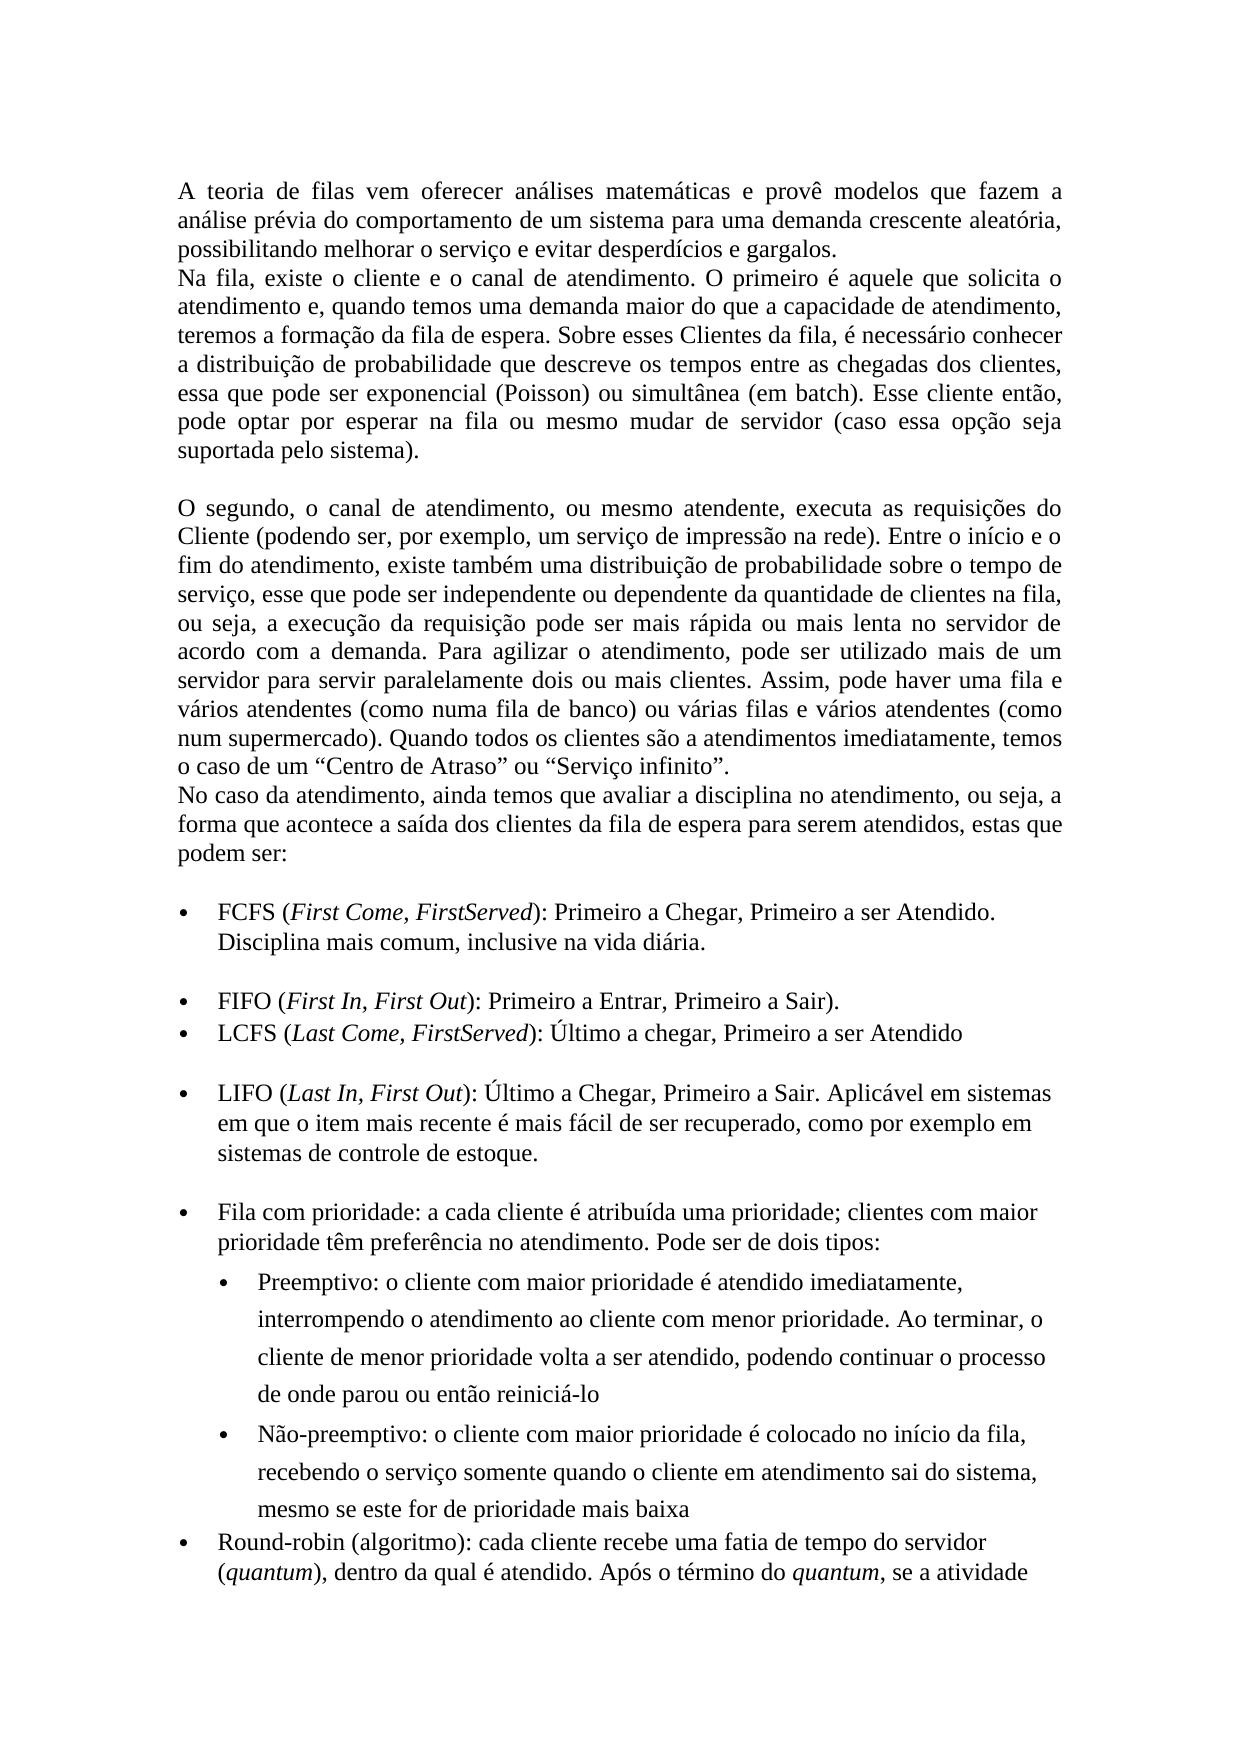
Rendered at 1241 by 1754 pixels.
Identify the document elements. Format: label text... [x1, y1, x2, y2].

list FCFS (First Come, FirstServed): Primeiro a Chegar, Primeiro a ser Atendido. Disciplina mais comum, inclusive na vida diária. [180, 896, 1063, 956]
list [180, 1526, 1063, 1586]
list Preemptivo: o cliente com maior prioridade é atendido imediatamente, interrompendo o atendimento ao cliente com menor prioridade. Ao terminar, o cliente de menor prioridade volta a ser atendido, podendo continuar o processo de onde parou ou então reiniciá-lo [220, 1258, 1063, 1408]
list LCFS (Last Come, FirstServed): Último a chegar, Primeiro a ser Atendido [180, 1017, 1063, 1047]
list Não-preemptivo: o cliente com maior prioridade é colocado no início da fila, recebendo o serviço somente quando o cliente em atendimento sai do sistema, mesmo se este for de prioridade mais baixa [220, 1411, 1063, 1523]
text O segundo, o canal de atendimento, ou mesmo atendente, executa as requisições do Cliente (podendo ser, por exemplo, um serviço de impressão na rede). Entre o início e o fim do atendimento, existe também uma distribuição de probabilidade sobre o tempo de serviço, esse que pode ser independente ou dependente da quantidade de clientes na fila, ou seja, a execução da requisição pode ser mais rápida ou mais lenta no servidor de acordo com a demanda. Para agilizar o atendimento, pode ser utilizado mais de um servidor para servir paralelamente dois ou mais clientes. Assim, pode haver uma fila e vários atendentes (como numa fila de banco) ou várias filas e vários atendentes (como num supermercado). Quando todos os clientes são a atendimentos imediatamente, temos o caso de um “Centro de Atraso” ou “Serviço infinito”. [177, 493, 1063, 780]
text Na fila, existe o cliente e o canal de atendimento. O primeiro é aquele que solicita o atendimento e, quando temos uma demanda maior do que a capacidade de atendimento, teremos a formação da fila de espera. Sobre esses Clientes da fila, é necessário conhecer a distribuição de probabilidade que descreve os tempos entre as chegadas dos clientes, essa que pode ser exponencial (Poisson) ou simultânea (em batch). Esse cliente então, pode optar por esperar na fila ou mesmo mudar de servidor (caso essa opção seja suportada pelo sistema). [177, 263, 1063, 464]
list FIFO (First In, First Out): Primeiro a Entrar, Primeiro a Sair). [180, 985, 1063, 1015]
list LIFO (Last In, First Out): Último a Chegar, Primeiro a Sair. Aplicável em sistemas em que o item mais recente é mais fácil de ser recuperado, como por exemplo em sistemas de controle de estoque. [180, 1076, 1063, 1166]
list Fila com prioridade: a cada cliente é atribuída uma prioridade; clientes com maior prioridade têm preferência no atendimento. Pode ser de dois tipos: [180, 1196, 1063, 1256]
text No caso da atendimento, ainda temos que avaliar a disciplina no atendimento, ou seja, a forma que acontece a saída dos clientes da fila de espera para serem atendidos, estas que podem ser: [177, 780, 1063, 866]
text A teoria de filas vem oferecer análises matemáticas e provê modelos que fazem a análise prévia do comportamento de um sistema para uma demanda crescente aleatória, possibilitando melhorar o serviço e evitar desperdícios e gargalos. [177, 176, 1063, 263]
